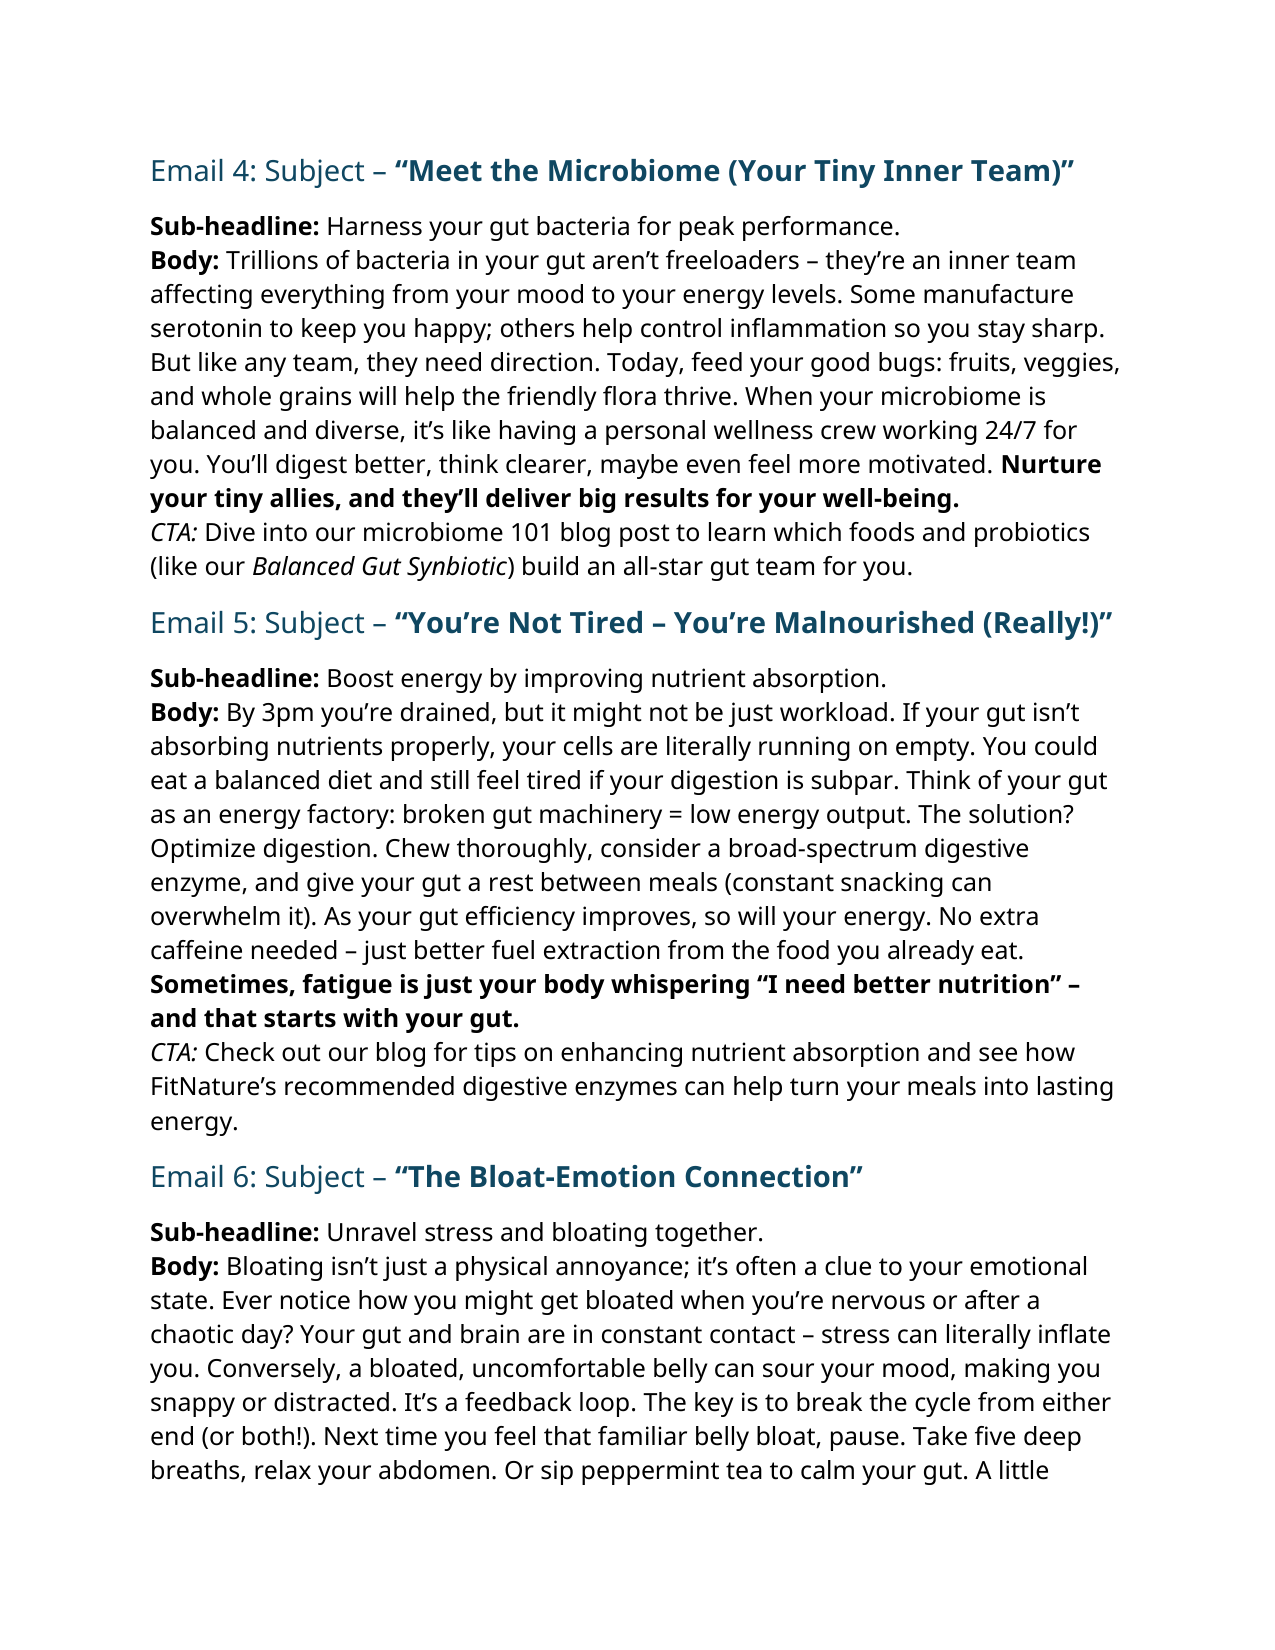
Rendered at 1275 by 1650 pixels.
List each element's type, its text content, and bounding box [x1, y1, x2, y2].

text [150, 1214, 1125, 1487]
subtitle Email 4: Subject – “Meet the Microbiome (Your Tiny Inner Team)” [150, 150, 1125, 190]
subtitle Email 6: Subject – “The Bloat-Emotion Connection” [150, 1156, 1125, 1196]
text Sub-headline: Harness your gut bacteria for peak performance. Body: Trillions of bacteria in your gut aren’t freeloaders – they’re an inner team affecting everything from your mood to your energy levels. Some manufacture serotonin to keep you happy; others help control inflammation so you stay sharp. But like any team, they need direction. Today, feed your good bugs: fruits, veggies, and whole grains will help the friendly flora thrive. When your microbiome is balanced and diverse, it’s like having a personal wellness crew working 24/7 for you. You’ll digest better, think clearer, maybe even feel more motivated. Nurture your tiny allies, and they’ll deliver big results for your well-being. CTA: Dive into our microbiome 101 blog post to learn which foods and probiotics (like our Balanced Gut Synbiotic) build an all-star gut team for you. [150, 208, 1125, 583]
text Sub-headline: Boost energy by improving nutrient absorption. Body: By 3pm you’re drained, but it might not be just workload. If your gut isn’t absorbing nutrients properly, your cells are literally running on empty. You could eat a balanced diet and still feel tired if your digestion is subpar. Think of your gut as an energy factory: broken gut machinery = low energy output. The solution? Optimize digestion. Chew thoroughly, consider a broad-spectrum digestive enzyme, and give your gut a rest between meals (constant snacking can overwhelm it). As your gut efficiency improves, so will your energy. No extra caffeine needed – just better fuel extraction from the food you already eat. Sometimes, fatigue is just your body whispering “I need better nutrition” – and that starts with your gut. CTA: Check out our blog for tips on enhancing nutrient absorption and see how FitNature’s recommended digestive enzymes can help turn your meals into lasting energy. [150, 660, 1125, 1137]
subtitle Email 5: Subject – “You’re Not Tired – You’re Malnourished (Really!)” [150, 602, 1125, 642]
